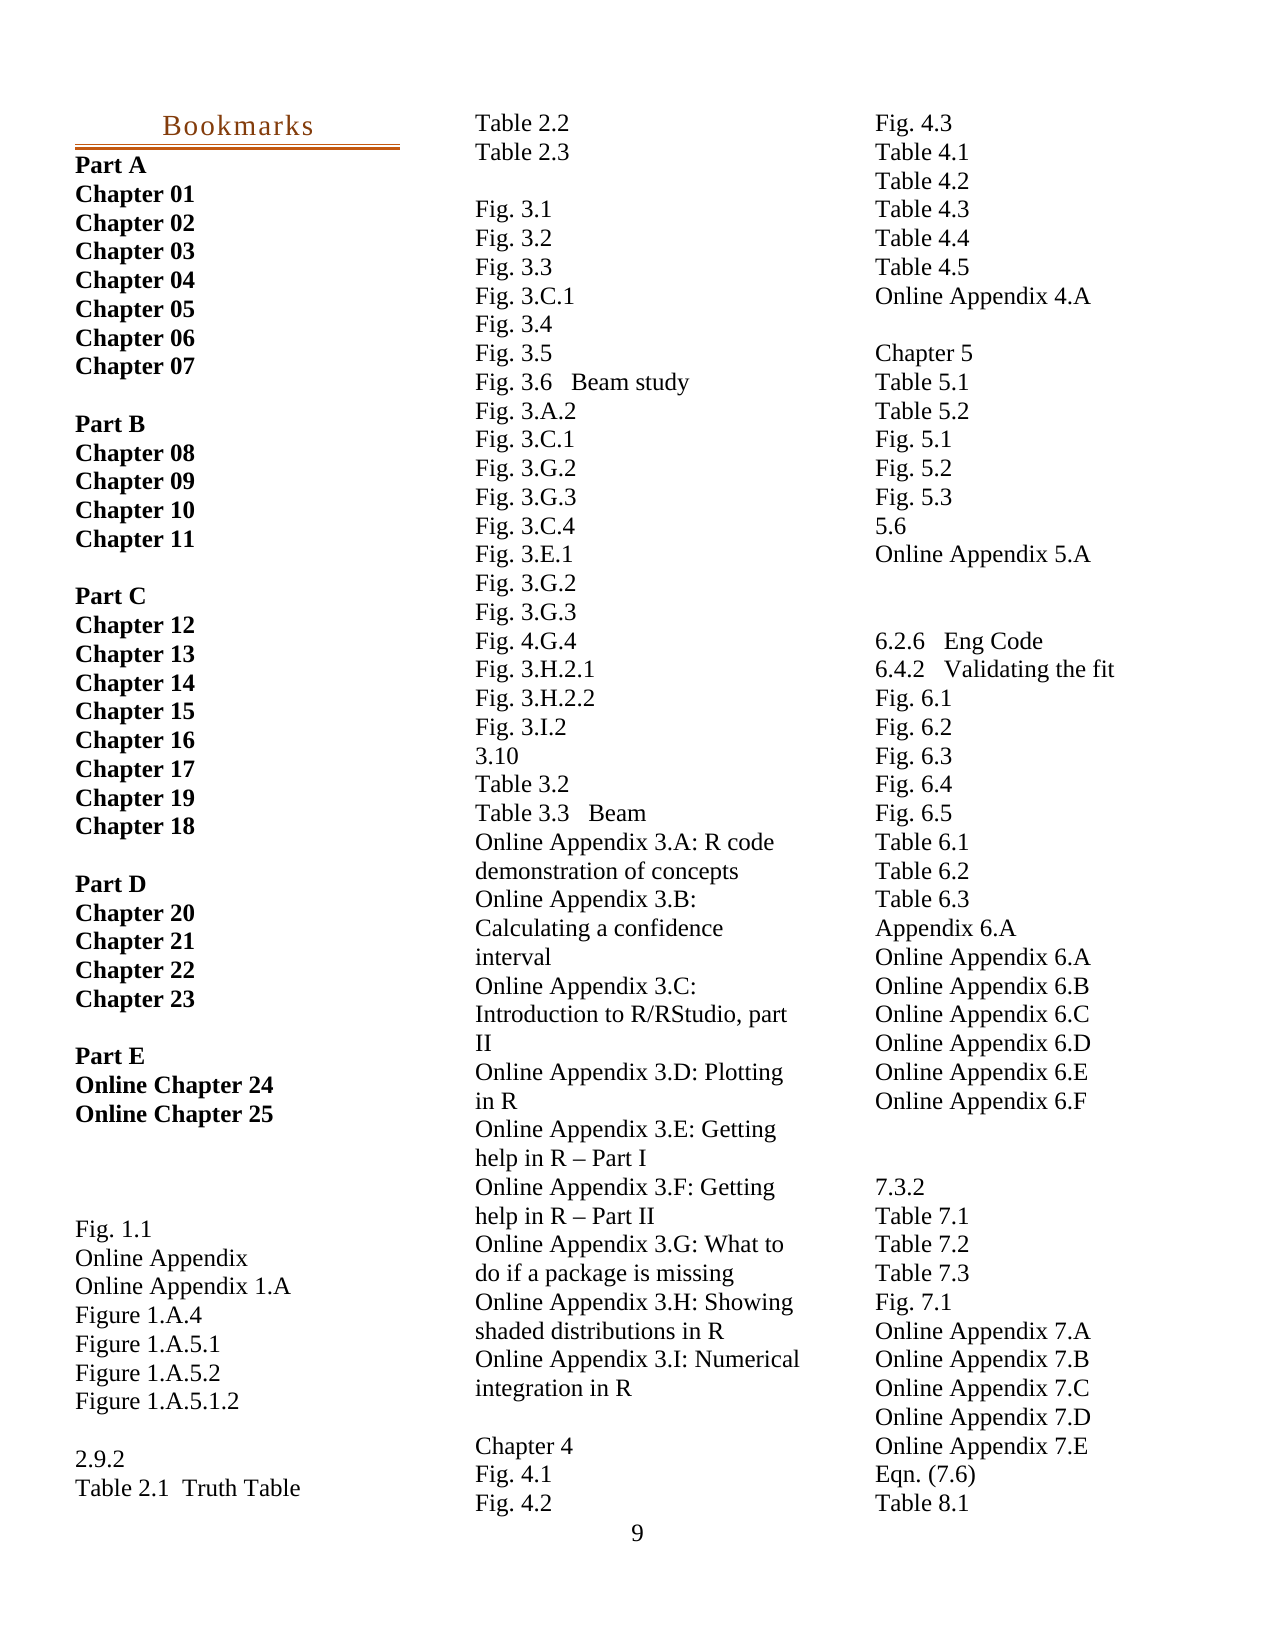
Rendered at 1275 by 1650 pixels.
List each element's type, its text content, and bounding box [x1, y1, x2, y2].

text Fig. 6.4 [875, 769, 1200, 798]
text Fig. 5.3 [875, 482, 1200, 511]
text Part A [75, 150, 400, 179]
text Fig. 7.1 [875, 1287, 1200, 1316]
text Table 8.1 [875, 1488, 1200, 1517]
text Fig. 3.G.2 [475, 568, 800, 597]
text Fig. 6.1 [875, 683, 1200, 712]
text Fig. 3.C.4 [475, 511, 800, 539]
text Chapter 09 [75, 466, 400, 495]
text Fig. 4.3 [875, 108, 1200, 137]
text Online Appendix 1.A [75, 1271, 400, 1300]
text Chapter 22 [75, 955, 400, 984]
text Table 5.1 [875, 367, 1200, 396]
text Chapter 02 [75, 208, 400, 236]
text Fig. 3.C.1 [475, 281, 800, 309]
text Figure 1.A.4 [75, 1300, 400, 1329]
text Chapter 03 [75, 236, 400, 265]
text Chapter 07 [75, 351, 400, 380]
text Chapter 14 [75, 668, 400, 696]
text Online Appendix [75, 1243, 400, 1271]
text Table 6.3 [875, 884, 1200, 913]
text Chapter 10 [75, 495, 400, 524]
text 5.6 [875, 511, 1200, 539]
text Fig. 3.6 Beam study [475, 367, 800, 396]
text Table 3.2 [475, 769, 800, 798]
text Online Appendix 6.B [875, 971, 1200, 999]
text Table 4.5 [875, 252, 1200, 281]
text Chapter 05 [75, 294, 400, 323]
text Online Appendix 4.A [875, 281, 1200, 309]
text Fig. 6.2 [875, 712, 1200, 741]
text Appendix 6.A [875, 913, 1200, 942]
text Online Chapter 25 [75, 1099, 400, 1128]
text Table 4.2 [875, 166, 1200, 194]
text Chapter 11 [75, 524, 400, 553]
text Online Appendix 3.G: What to do if a package is missing [475, 1229, 800, 1287]
text Figure 1.A.5.1 [75, 1329, 400, 1358]
text Fig. 3.H.2.2 [475, 683, 800, 712]
text Table 7.3 [875, 1258, 1200, 1287]
text Chapter 20 [75, 898, 400, 926]
text Table 4.3 [875, 194, 1200, 223]
text Chapter 12 [75, 610, 400, 639]
text Chapter 17 [75, 754, 400, 783]
text Part D [75, 869, 400, 898]
text Table 3.3 Beam [475, 798, 800, 827]
text 6.4.2 Validating the fit [875, 654, 1200, 683]
text Online Appendix 3.I: Numerical integration in R [475, 1344, 800, 1402]
text Fig. 3.5 [475, 338, 800, 367]
text Table 6.1 [875, 827, 1200, 856]
text Chapter 5 [875, 338, 1200, 367]
text Fig. 3.H.2.1 [475, 654, 800, 683]
text Table 7.1 [875, 1201, 1200, 1229]
text Fig. 6.3 [875, 741, 1200, 769]
text 3.10 [475, 741, 800, 769]
text Fig. 4.G.4 [475, 626, 800, 654]
text Fig. 1.1 [75, 1214, 400, 1243]
subtitle Bookmarks [75, 108, 400, 144]
text Fig. 3.1 [475, 194, 800, 223]
text Table 2.3 [475, 137, 800, 166]
text Table 4.4 [875, 223, 1200, 252]
text Chapter 19 [75, 783, 400, 811]
text Fig. 3.G.3 [475, 482, 800, 511]
text Online Appendix 3.C: Introduction to R/RStudio, part II [475, 971, 800, 1057]
text Fig. 3.A.2 [475, 396, 800, 424]
text Online Appendix 3.H: Showing shaded distributions in R [475, 1287, 800, 1344]
text Fig. 3.3 [475, 252, 800, 281]
text Eqn. (7.6) [875, 1459, 1200, 1488]
text Fig. 6.5 [875, 798, 1200, 827]
text Online Appendix 6.F [875, 1086, 1200, 1114]
text Chapter 08 [75, 438, 400, 466]
text Fig. 4.1 [475, 1459, 800, 1488]
text Table 6.2 [875, 856, 1200, 884]
text Fig. 3.C.1 [475, 424, 800, 453]
text Fig. 3.E.1 [475, 539, 800, 568]
text Online Appendix 7.C [875, 1373, 1200, 1402]
text Fig. 3.G.2 [475, 453, 800, 482]
text Chapter 4 [475, 1431, 800, 1459]
text Online Appendix 6.C [875, 999, 1200, 1028]
text Online Appendix 6.A [875, 942, 1200, 971]
text Online Appendix 3.E: Getting help in R – Part I [475, 1114, 800, 1172]
text Part B [75, 409, 400, 438]
text 2.9.2 [75, 1444, 400, 1473]
text Chapter 15 [75, 696, 400, 725]
text Fig. 4.2 [475, 1488, 800, 1517]
text Chapter 21 [75, 926, 400, 955]
text Figure 1.A.5.1.2 [75, 1386, 400, 1415]
text 6.2.6 Eng Code [875, 626, 1200, 654]
text Table 2.2 [475, 108, 800, 137]
text Table 5.2 [875, 396, 1200, 424]
text Part C [75, 581, 400, 610]
text Online Appendix 7.E [875, 1431, 1200, 1459]
text Table 7.2 [875, 1229, 1200, 1258]
text Online Appendix 6.D [875, 1028, 1200, 1057]
text Fig. 3.G.3 [475, 597, 800, 626]
text Fig. 3.2 [475, 223, 800, 252]
text Figure 1.A.5.2 [75, 1358, 400, 1386]
text Online Appendix 3.D: Plotting in R [475, 1057, 800, 1114]
text Chapter 04 [75, 265, 400, 294]
text Online Appendix 7.D [875, 1402, 1200, 1431]
text Online Chapter 24 [75, 1070, 400, 1099]
text Fig. 5.2 [875, 453, 1200, 482]
text Online Appendix 7.B [875, 1344, 1200, 1373]
text Part E [75, 1041, 400, 1070]
text Chapter 01 [75, 179, 400, 208]
text Chapter 18 [75, 811, 400, 840]
text Chapter 16 [75, 725, 400, 754]
text Online Appendix 3.B: Calculating a confidence interval [475, 884, 800, 971]
text Online Appendix 3.F: Getting help in R – Part II [475, 1172, 800, 1229]
text Online Appendix 7.A [875, 1316, 1200, 1344]
text Chapter 06 [75, 323, 400, 351]
text Fig. 3.4 [475, 309, 800, 338]
text Table 2.1 Truth Table [75, 1473, 400, 1501]
text Fig. 5.1 [875, 424, 1200, 453]
text Chapter 23 [75, 984, 400, 1013]
text Online Appendix 5.A [875, 539, 1200, 568]
text Online Appendix 3.A: R code demonstration of concepts [475, 827, 800, 884]
text 7.3.2 [875, 1172, 1200, 1201]
text Online Appendix 6.E [875, 1057, 1200, 1086]
text Fig. 3.I.2 [475, 712, 800, 741]
text Chapter 13 [75, 639, 400, 668]
